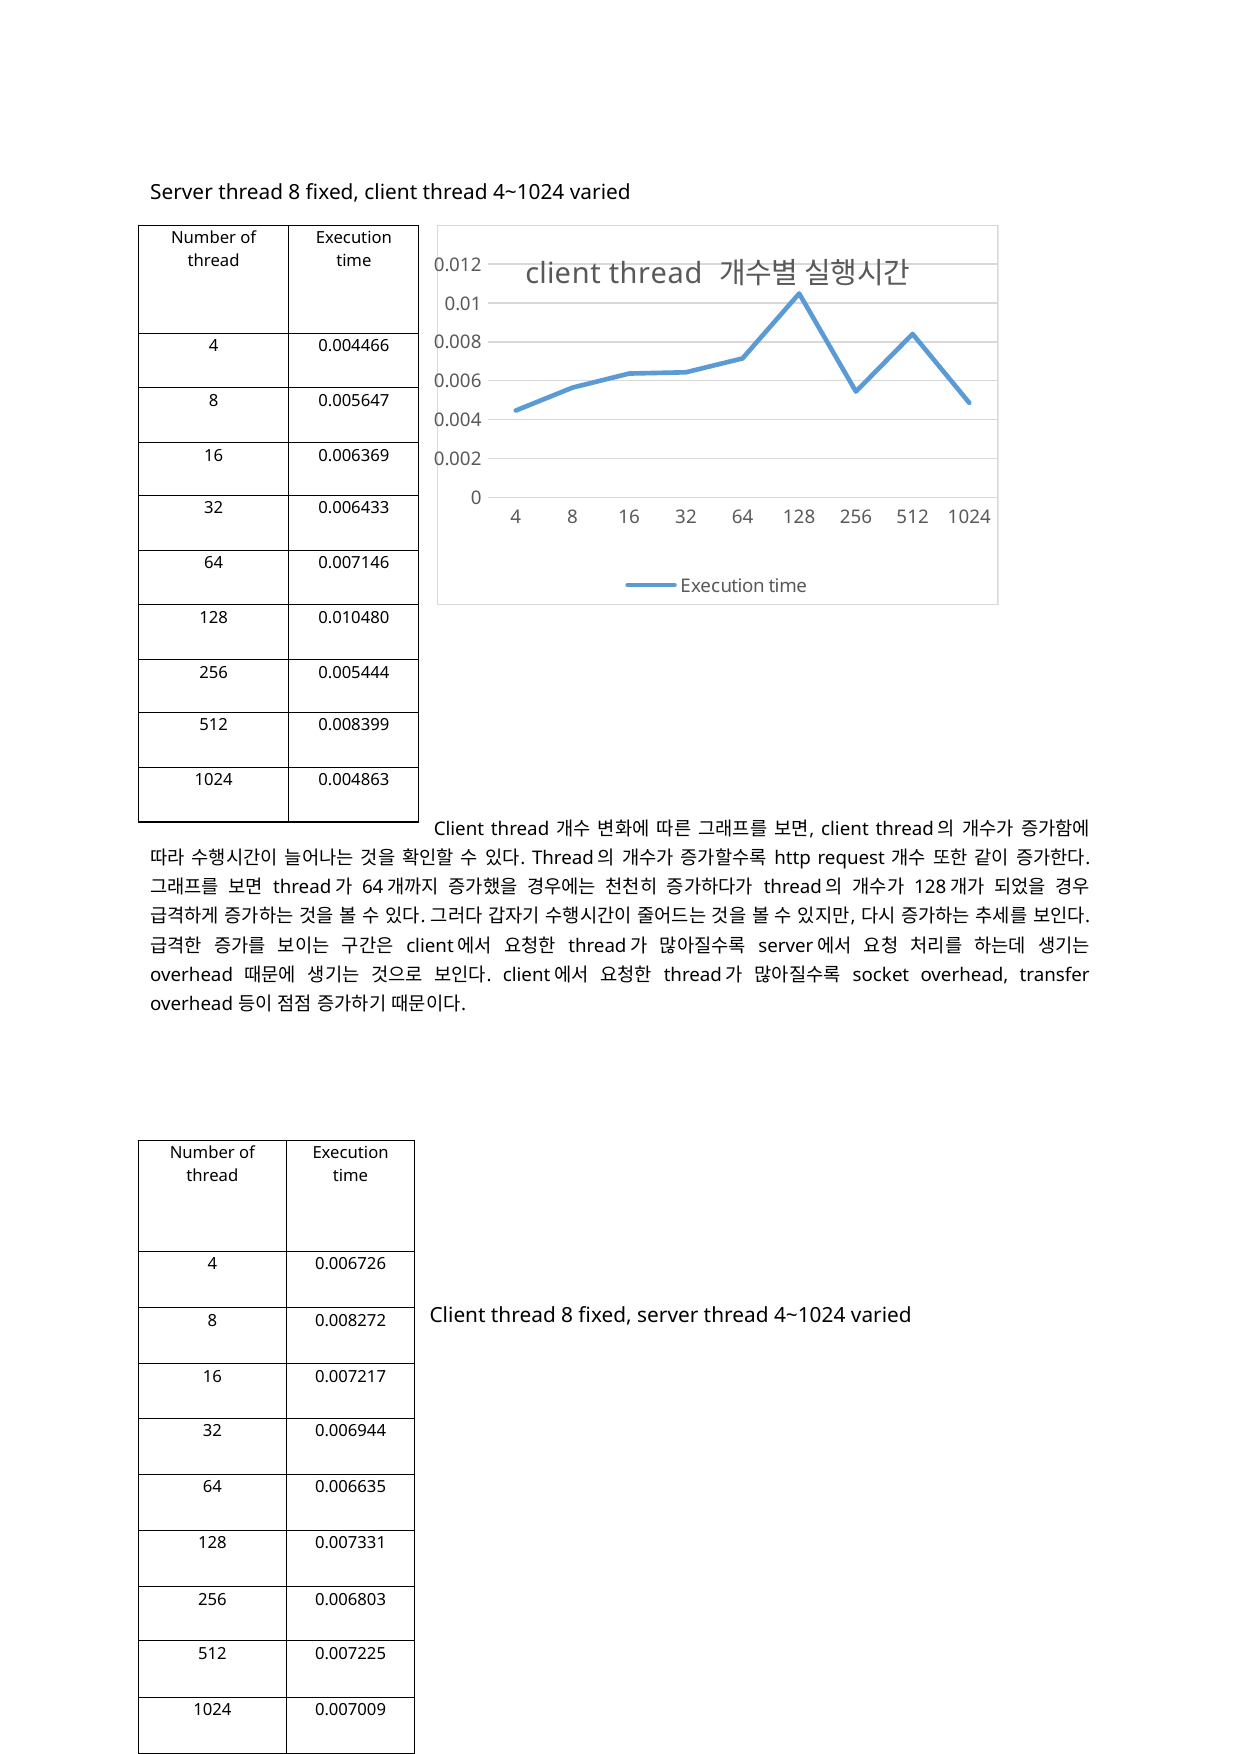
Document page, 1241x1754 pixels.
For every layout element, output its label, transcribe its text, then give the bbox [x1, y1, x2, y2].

text Server thread 8 fixed, client thread 4~1024 varied [150, 177, 1090, 206]
table_cell 128 [139, 605, 288, 659]
table_cell 512 [139, 713, 288, 767]
table_cell 16 [139, 443, 288, 495]
table_cell 0.010480 [289, 605, 418, 659]
table_cell 0.005647 [289, 388, 418, 442]
table_cell 0.007009 [287, 1698, 414, 1753]
table_cell 1024 [139, 1698, 286, 1753]
table_cell 4 [139, 1252, 286, 1307]
text Client thread 개수 변화에 따른 그래프를 보면, client thread의 개수가 증가함에 따라 수행시간이 늘어나는 것을 확인할 수 있다. Thread의 개수가 증가할수록 http request 개수 또한 같이 증가한다. 그래프를 보면 thread가 64개까지 증가했을 경우에는 천천히 증가하다가 thread의 개수가 128개가 되었을 경우 급격하게 증가하는 것을 볼 수 있다. 그러다 갑자기 수행시간이 줄어드는 것을 볼 수 있지만, 다시 증가하는 추세를 보인다. 급격한 증가를 보이는 구간은 client에서 요청한 thread가 많아질수록 server에서 요청 처리를 하는데 생기는 overhead 때문에 생기는 것으로 보인다. client에서 요청한 thread가 많아질수록 socket overhead, transfer overhead 등이 점점 증가하기 때문이다. [150, 813, 1090, 1016]
table_cell 8 [139, 388, 288, 442]
table_cell 0.006369 [289, 443, 418, 495]
table_cell 0.008272 [287, 1308, 414, 1363]
table_header Number of thread [139, 1141, 286, 1251]
table_cell 0.007146 [289, 551, 418, 604]
table_cell 0.007225 [287, 1641, 414, 1697]
table_cell 0.006635 [287, 1475, 414, 1530]
table_cell 0.005444 [289, 660, 418, 712]
table_cell 0.007217 [287, 1364, 414, 1417]
table_cell 1024 [139, 768, 288, 821]
table_cell 256 [139, 1587, 286, 1640]
table_cell 0.007331 [287, 1531, 414, 1586]
table_cell 16 [139, 1364, 286, 1417]
table_cell 512 [139, 1641, 286, 1697]
table_cell 0.006433 [289, 496, 418, 549]
text Client thread 8 fixed, server thread 4~1024 varied [415, 1300, 1090, 1328]
table_cell 32 [139, 1419, 286, 1474]
table_cell 0.004466 [289, 334, 418, 387]
table_cell 0.004863 [289, 768, 418, 821]
table_cell 4 [139, 334, 288, 387]
table_cell 32 [139, 496, 288, 549]
table_cell 8 [139, 1308, 286, 1363]
table_cell 64 [139, 1475, 286, 1530]
table_cell 128 [139, 1531, 286, 1586]
table_cell 0.006726 [287, 1252, 414, 1307]
table_cell 64 [139, 551, 288, 604]
table_header Number of thread [139, 226, 288, 332]
table_cell 0.006944 [287, 1419, 414, 1474]
table_cell 0.008399 [289, 713, 418, 767]
table_cell 0.006803 [287, 1587, 414, 1640]
table_cell 256 [139, 660, 288, 712]
table_header Execution time [289, 226, 418, 332]
table_header Execution time [287, 1141, 414, 1251]
